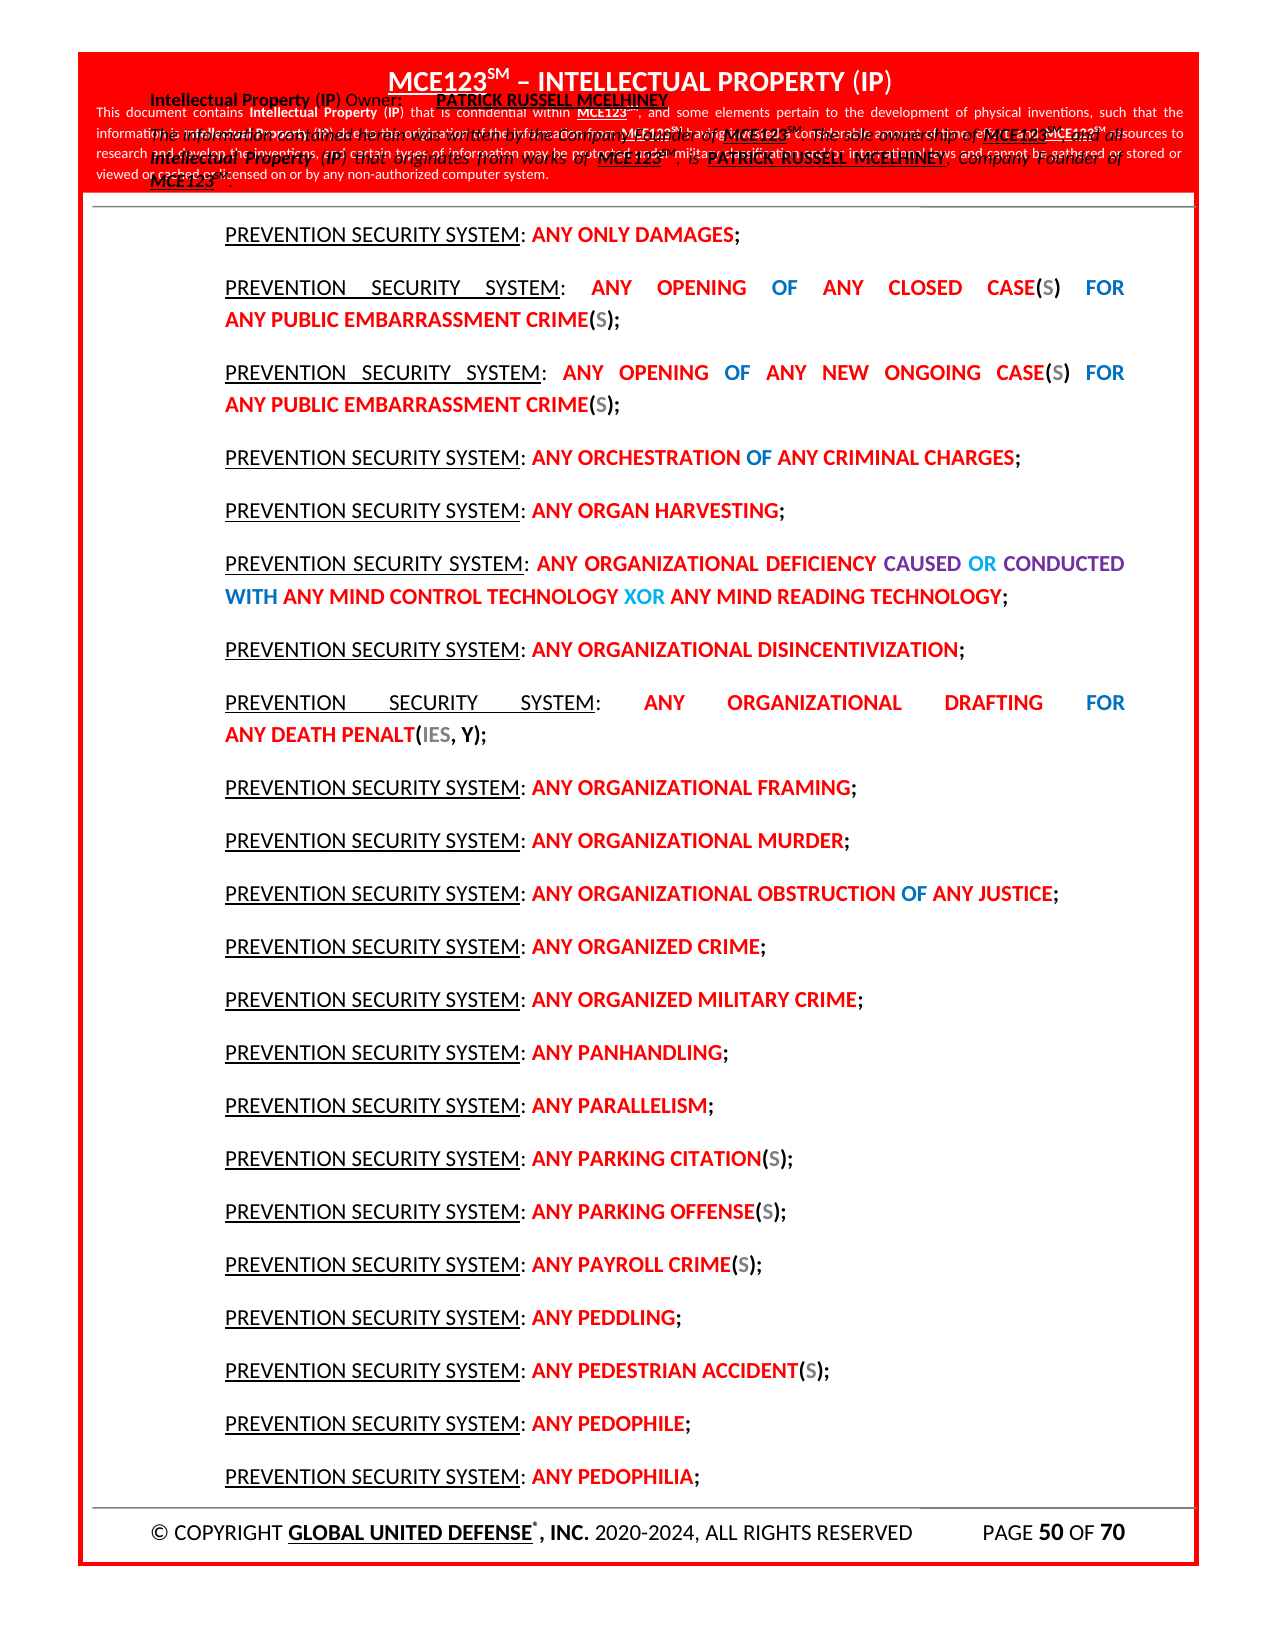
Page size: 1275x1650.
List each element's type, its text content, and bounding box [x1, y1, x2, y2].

text PREVENTION SECURITY SYSTEM: ANY PARKING OFFENSE(S); [225, 1197, 1125, 1225]
text PREVENTION SECURITY SYSTEM: ANY ONLY DAMAGES; [225, 220, 1125, 248]
text PREVENTION SECURITY SYSTEM: ANY PEDESTRIAN ACCIDENT(S); [225, 1356, 1125, 1384]
text PREVENTION SECURITY SYSTEM: ANY PEDDLING; [225, 1303, 1125, 1331]
text PREVENTION SECURITY SYSTEM: ANY PARKING CITATION(S); [225, 1144, 1125, 1172]
text PREVENTION SECURITY SYSTEM: ANY OPENING OF ANY NEW ONGOING CASE(S) FOR ANY PUBLIC EMBARRASSMENT CRIME(S); [225, 358, 1125, 418]
text PREVENTION SECURITY SYSTEM: ANY ORGAN HARVESTING; [225, 497, 1125, 524]
text PREVENTION SECURITY SYSTEM: ANY ORGANIZATIONAL FRAMING; [225, 773, 1125, 801]
text PREVENTION SECURITY SYSTEM: ANY ORGANIZATIONAL DEFICIENCY CAUSED OR CONDUCTED WITH ANY MIND CONTROL TECHNOLOGY XOR ANY MIND READING TECHNOLOGY; [225, 549, 1125, 610]
text PREVENTION SECURITY SYSTEM: ANY ORGANIZATIONAL OBSTRUCTION OF ANY JUSTICE; [225, 879, 1125, 907]
text PREVENTION SECURITY SYSTEM: ANY ORGANIZATIONAL MURDER; [225, 826, 1125, 854]
text PREVENTION SECURITY SYSTEM: ANY OPENING OF ANY CLOSED CASE(S) FOR ANY PUBLIC EMBARRASSMENT CRIME(S); [225, 273, 1125, 333]
text PREVENTION SECURITY SYSTEM: ANY ORGANIZATIONAL DISINCENTIVIZATION; [225, 635, 1125, 663]
text PREVENTION SECURITY SYSTEM: ANY PEDOPHILIA; [225, 1462, 1125, 1490]
text PREVENTION SECURITY SYSTEM: ANY ORGANIZED MILITARY CRIME; [225, 985, 1125, 1013]
text PREVENTION SECURITY SYSTEM: ANY ORGANIZED CRIME; [225, 932, 1125, 960]
text PREVENTION SECURITY SYSTEM: ANY ORGANIZATIONAL DRAFTING FOR ANY DEATH PENALT(IES, Y); [225, 688, 1125, 748]
text PREVENTION SECURITY SYSTEM: ANY ORCHESTRATION OF ANY CRIMINAL CHARGES; [225, 443, 1125, 472]
text PREVENTION SECURITY SYSTEM: ANY PAYROLL CRIME(S); [225, 1250, 1125, 1278]
text PREVENTION SECURITY SYSTEM: ANY PANHANDLING; [225, 1038, 1125, 1066]
text PREVENTION SECURITY SYSTEM: ANY PEDOPHILE; [225, 1409, 1125, 1437]
text PREVENTION SECURITY SYSTEM: ANY PARALLELISM; [225, 1091, 1125, 1119]
